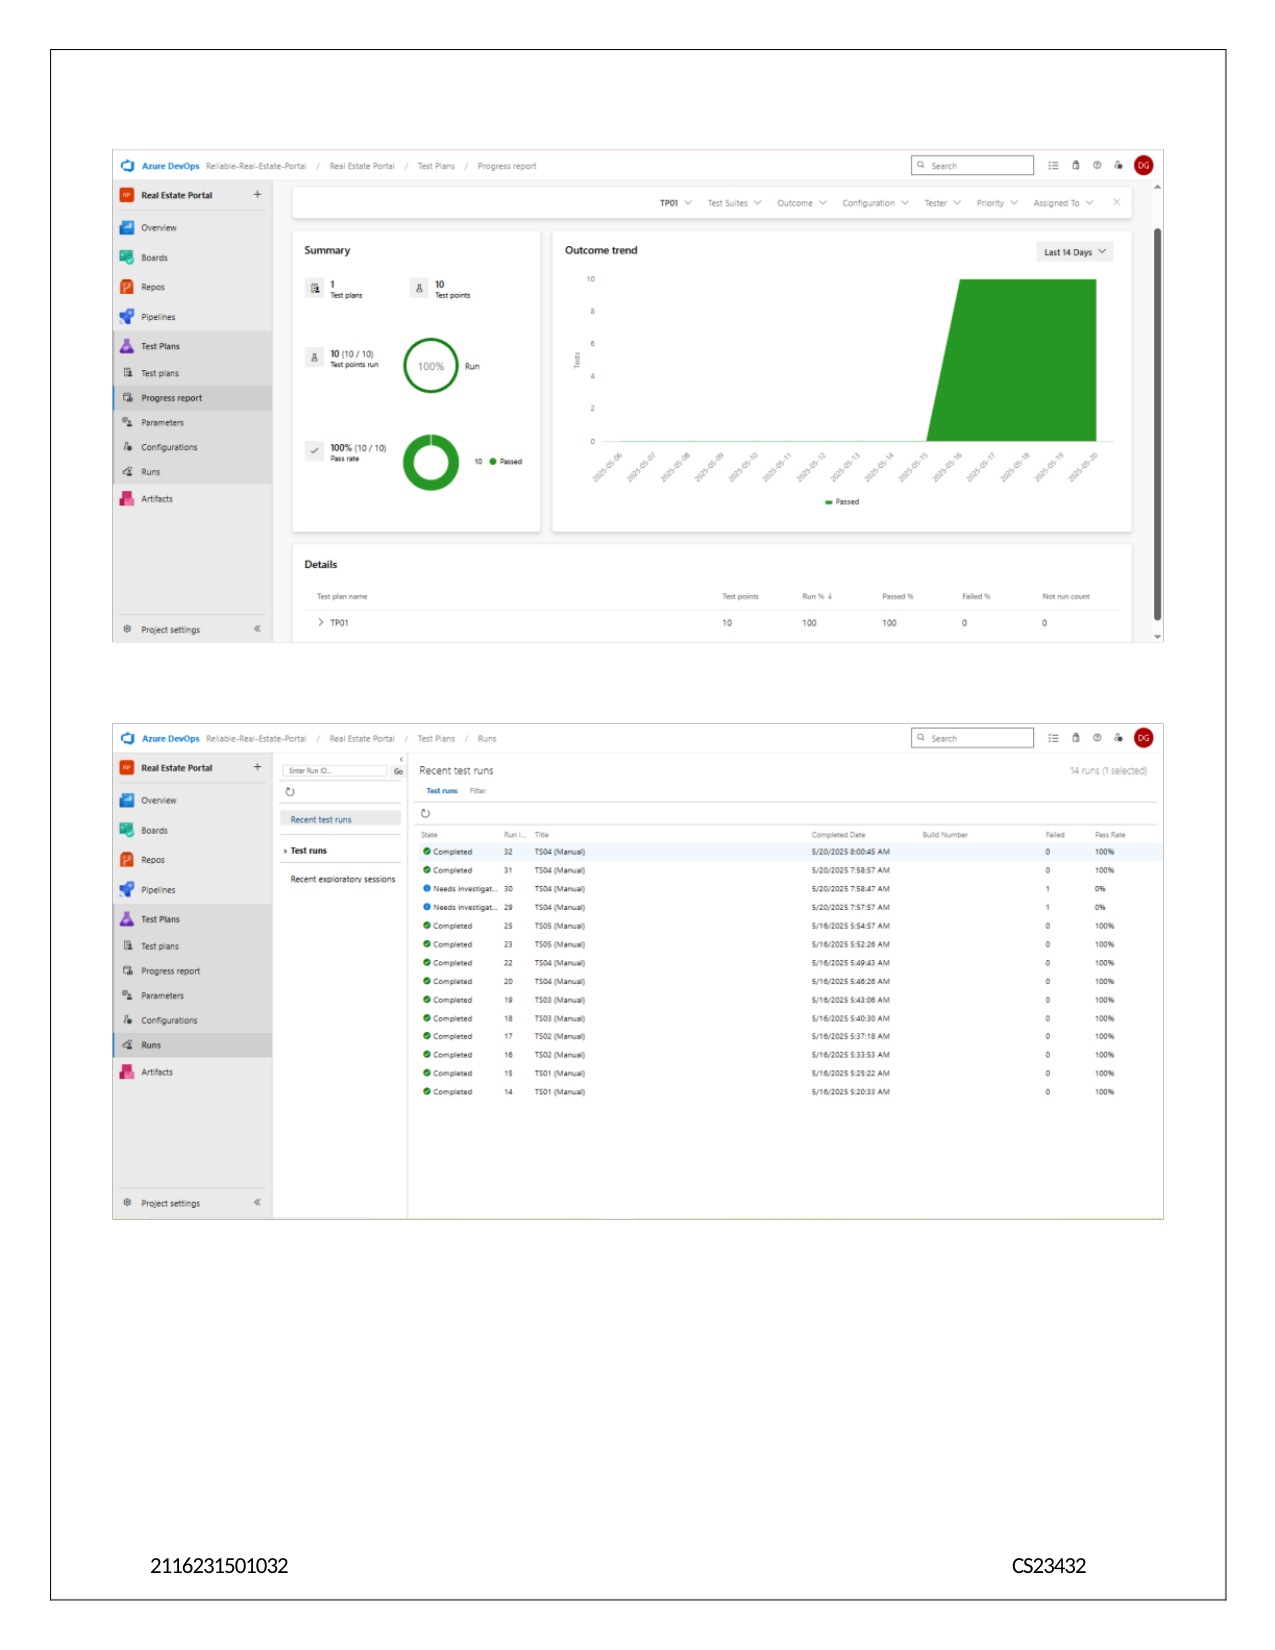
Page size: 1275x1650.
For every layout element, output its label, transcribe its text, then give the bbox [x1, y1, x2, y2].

text 2116231501032 CS23432 [150, 1555, 1125, 1578]
picture [0, 0, 1275, 1650]
